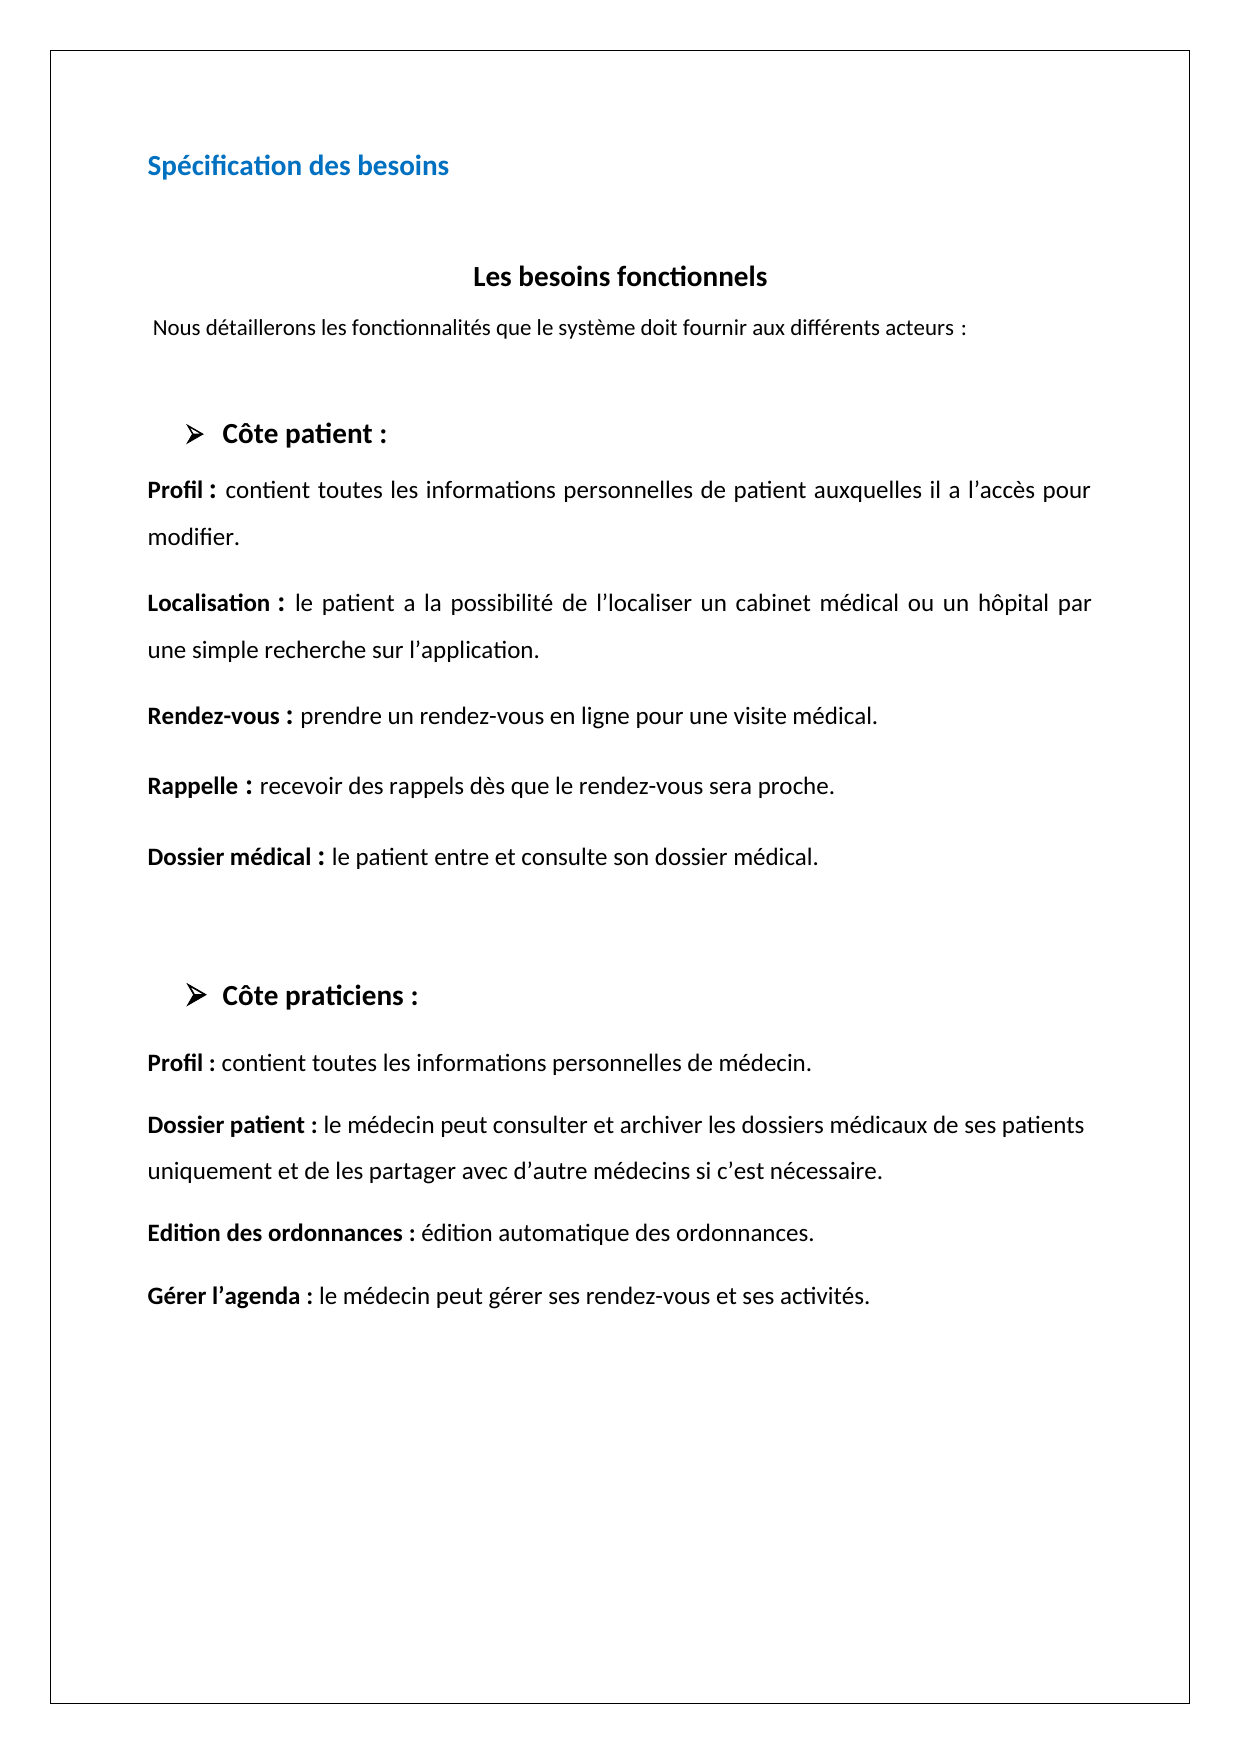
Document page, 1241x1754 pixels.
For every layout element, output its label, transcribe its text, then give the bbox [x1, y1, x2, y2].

text Rendez-vous : prendre un rendez-vous en ligne pour une visite médical. [147, 696, 1093, 732]
text Profil : contient toutes les informations personnelles de médecin. [147, 1047, 1093, 1077]
text Localisation : le patient a la possibilité de l’localiser un cabinet médical ou un hôpital par une simple recherche sur l’application. [147, 583, 1093, 664]
list Côte praticiens : [185, 977, 1093, 1012]
text Nous détaillerons les fonctionnalités que le système doit fournir aux différents acteurs : [147, 313, 1093, 341]
text Rappelle : recevoir des rappels dès que le rendez-vous sera proche. [147, 766, 1093, 802]
list Côte patient : [185, 415, 1093, 450]
text Spécification des besoins [147, 147, 1093, 183]
text Edition des ordonnances : édition automatique des ordonnances. [147, 1217, 1093, 1248]
text Les besoins fonctionnels [147, 258, 1093, 293]
text Gérer l’agenda : le médecin peut gérer ses rendez-vous et ses activités. [147, 1280, 1093, 1310]
text Dossier patient : le médecin peut consulter et archiver les dossiers médicaux de ses patients uniquement et de les partager avec d’autre médecins si c’est nécessaire. [147, 1109, 1093, 1186]
text Dossier médical : le patient entre et consulte son dossier médical. [147, 837, 1093, 872]
text Profil : contient toutes les informations personnelles de patient auxquelles il a l’accès pour modifier. [147, 470, 1093, 551]
